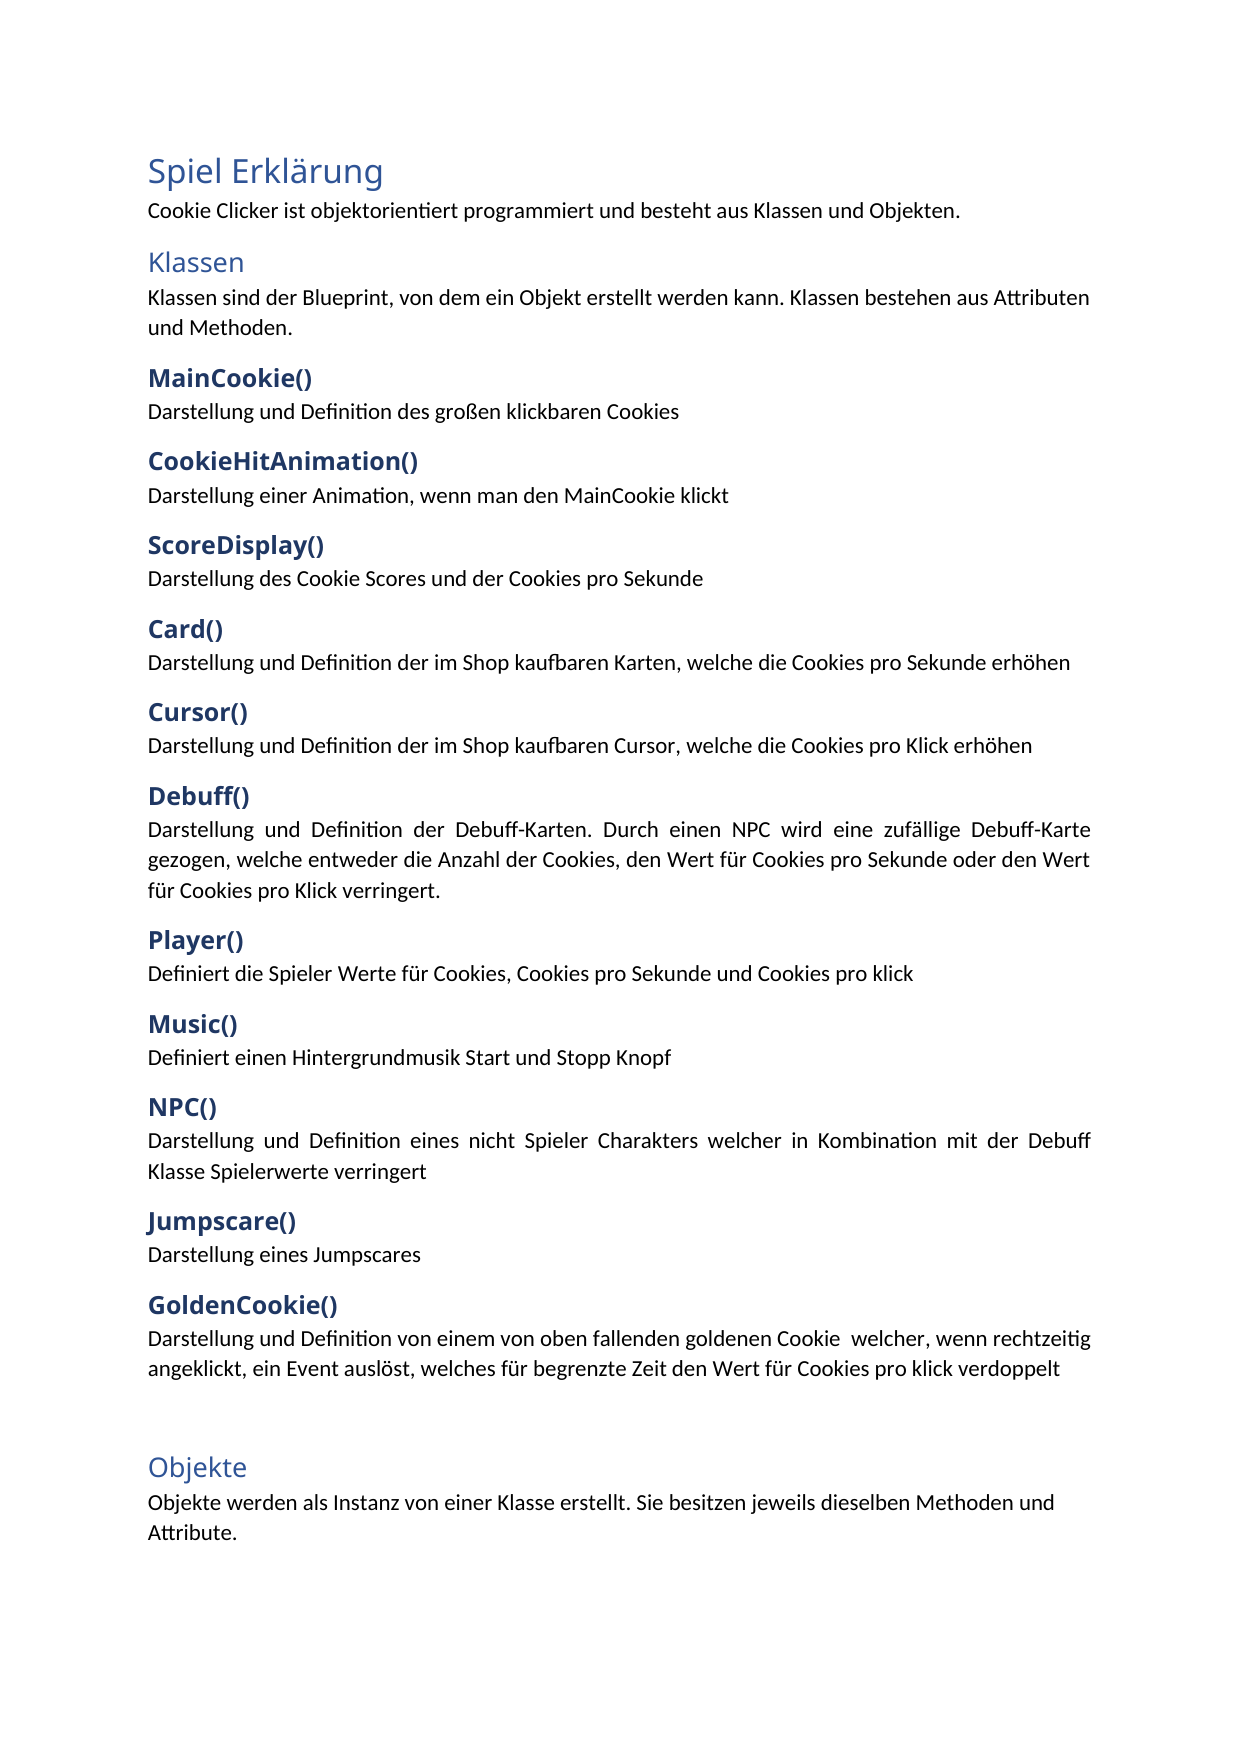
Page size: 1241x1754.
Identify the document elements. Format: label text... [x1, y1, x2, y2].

subtitle MainCookie() [148, 360, 1093, 394]
subtitle GoldenCookie() [148, 1287, 1093, 1321]
text Darstellung und Definition von einem von oben fallenden goldenen Cookie welcher, wenn rechtzeitig angeklickt, ein Event auslöst, welches für begrenzte Zeit den Wert für Cookies pro klick verdoppelt [148, 1324, 1093, 1382]
text Darstellung eines Jumpscares [148, 1241, 1093, 1268]
subtitle NPC() [148, 1090, 1093, 1124]
text Darstellung und Definition eines nicht Spieler Charakters welcher in Kombination mit der Debuff Klasse Spielerwerte verringert [148, 1127, 1093, 1185]
text Darstellung des Cookie Scores und der Cookies pro Sekunde [148, 564, 1093, 592]
subtitle Jumpscare() [148, 1204, 1093, 1238]
subtitle CookieHitAnimation() [148, 444, 1093, 478]
text Darstellung und Definition der im Shop kaufbaren Cursor, welche die Cookies pro Klick erhöhen [148, 732, 1093, 760]
text Cookie Clicker ist objektorientiert programmiert und besteht aus Klassen und Objekten. [148, 197, 1093, 224]
subtitle Objekte [148, 1448, 1093, 1485]
subtitle Music() [148, 1006, 1093, 1040]
text Definiert die Spieler Werte für Cookies, Cookies pro Sekunde und Cookies pro klick [148, 959, 1093, 987]
subtitle Player() [148, 923, 1093, 957]
text Darstellung und Definition der im Shop kaufbaren Karten, welche die Cookies pro Sekunde erhöhen [148, 648, 1093, 676]
subtitle Klassen [148, 243, 1093, 280]
text Darstellung einer Animation, wenn man den MainCookie klickt [148, 481, 1093, 509]
text Objekte werden als Instanz von einer Klasse erstellt. Sie besitzen jeweils dieselben Methoden und Attribute. [148, 1488, 1093, 1546]
subtitle Debuff() [148, 778, 1093, 813]
text Darstellung und Definition des großen klickbaren Cookies [148, 397, 1093, 425]
subtitle ScoreDisplay() [148, 528, 1093, 562]
subtitle Cursor() [148, 695, 1093, 729]
subtitle Card() [148, 611, 1093, 645]
text Klassen sind der Blueprint, von dem ein Objekt erstellt werden kann. Klassen bestehen aus Attributen und Methoden. [148, 283, 1093, 341]
text Darstellung und Definition der Debuff-Karten. Durch einen NPC wird eine zufällige Debuff-Karte gezogen, welche entweder die Anzahl der Cookies, den Wert für Cookies pro Sekunde oder den Wert für Cookies pro Klick verringert. [148, 815, 1093, 904]
subtitle Spiel Erklärung [148, 148, 1093, 193]
text Definiert einen Hintergrundmusik Start und Stopp Knopf [148, 1043, 1093, 1071]
